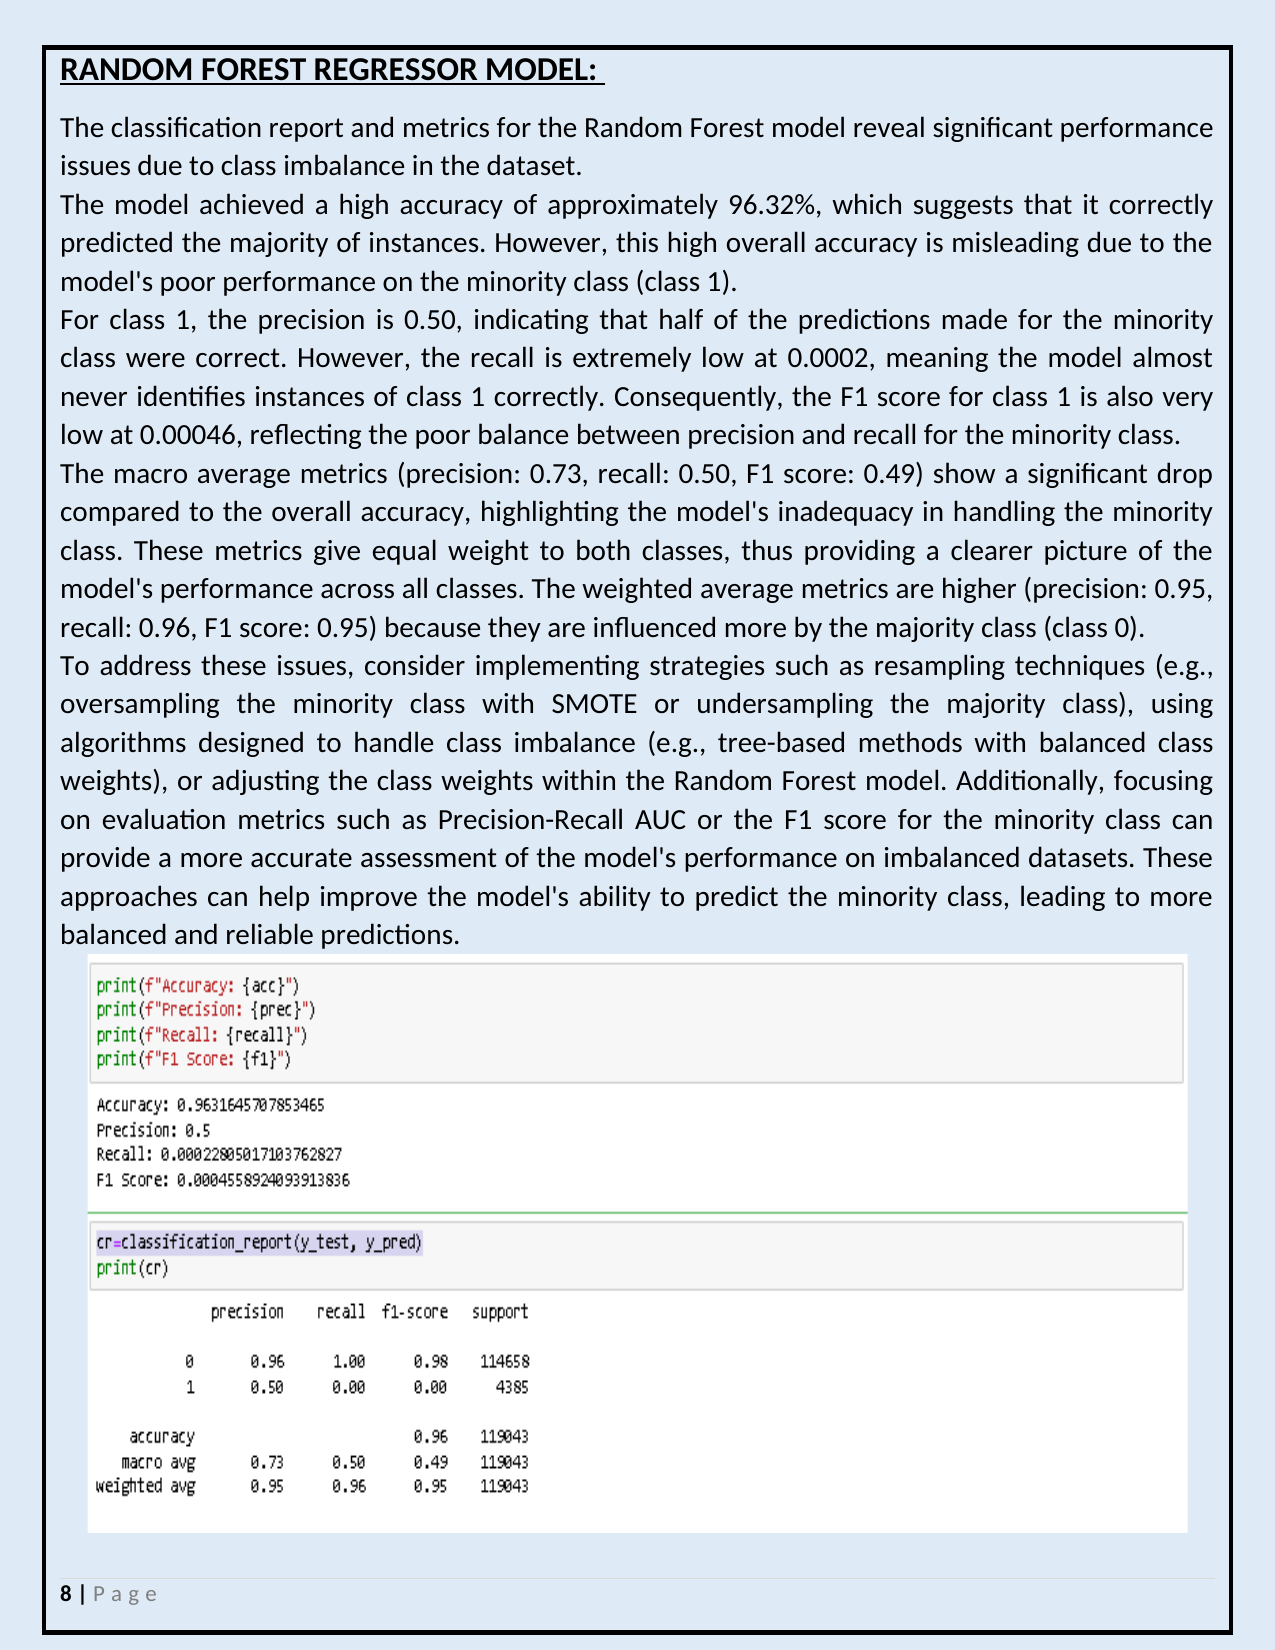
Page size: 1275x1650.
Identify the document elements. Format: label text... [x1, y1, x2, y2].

text For class 1, the precision is 0.50, indicating that half of the predictions made for the minority class were correct. However, the recall is extremely low at 0.0002, meaning the model almost never identifies instances of class 1 correctly. Consequently, the F1 score for class 1 is also very low at 0.00046, reflecting the poor balance between precision and recall for the minority class. [60, 301, 1215, 452]
picture [87, 954, 1188, 1533]
text The macro average metrics (precision: 0.73, recall: 0.50, F1 score: 0.49) show a significant drop compared to the overall accuracy, highlighting the model's inadequacy in handling the minority class. These metrics give equal weight to both classes, thus providing a clearer picture of the model's performance across all classes. The weighted average metrics are higher (precision: 0.95, recall: 0.96, F1 score: 0.95) because they are influenced more by the majority class (class 0). [60, 455, 1215, 644]
text The classification report and metrics for the Random Forest model reveal significant performance issues due to class imbalance in the dataset. [60, 109, 1215, 183]
text RANDOM FOREST REGRESSOR MODEL: [60, 50, 1215, 89]
text To address these issues, consider implementing strategies such as resampling techniques (e.g., oversampling the minority class with SMOTE or undersampling the majority class), using algorithms designed to handle class imbalance (e.g., tree-based methods with balanced class weights), or adjusting the class weights within the Random Forest model. Additionally, focusing on evaluation metrics such as Precision-Recall AUC or the F1 score for the minority class can provide a more accurate assessment of the model's performance on imbalanced datasets. These approaches can help improve the model's ability to predict the minority class, leading to more balanced and reliable predictions. [60, 647, 1215, 952]
text The model achieved a high accuracy of approximately 96.32%, which suggests that it correctly predicted the majority of instances. However, this high overall accuracy is misleading due to the model's poor performance on the minority class (class 1). [60, 186, 1215, 298]
